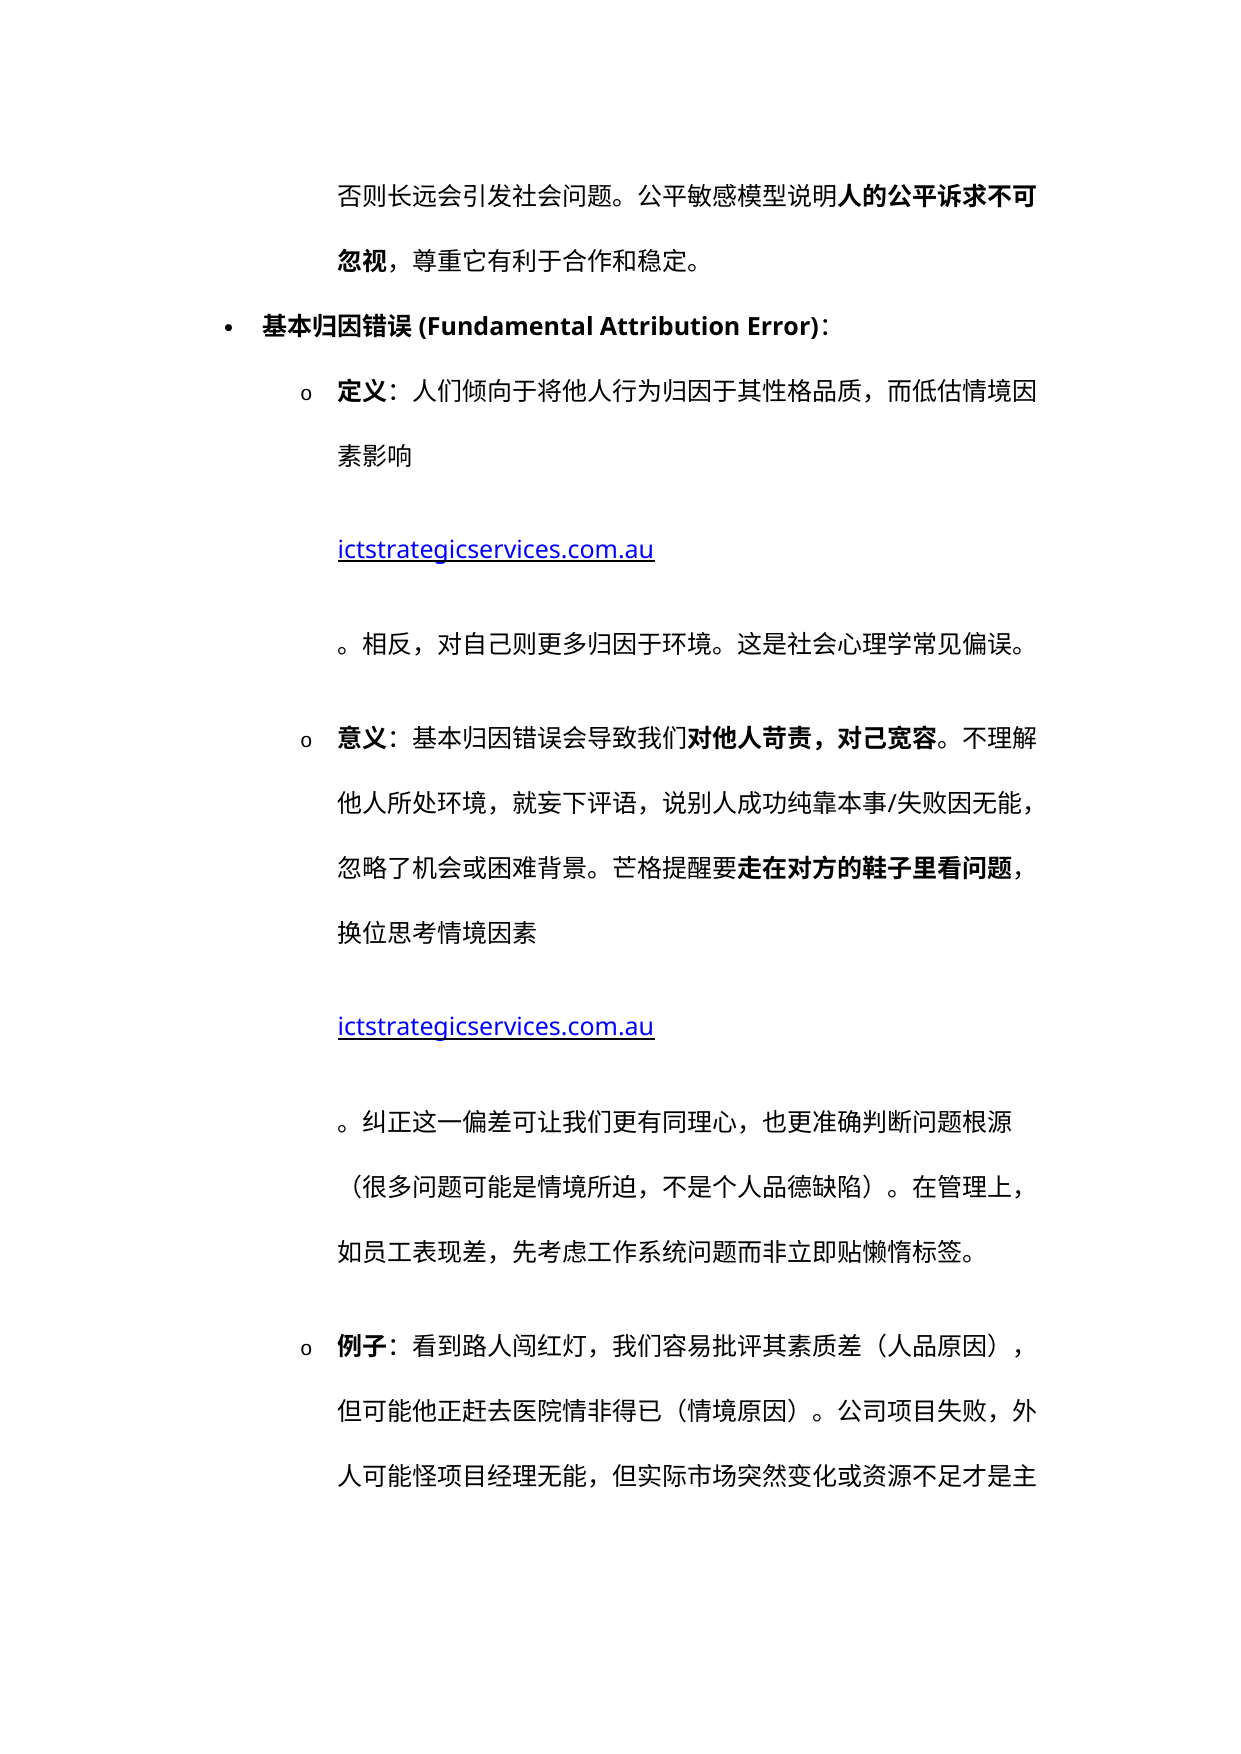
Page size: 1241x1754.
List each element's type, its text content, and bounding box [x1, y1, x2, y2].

text 。纠正这一偏差可让我们更有同理心，也更准确判断问题根源（很多问题可能是情境所迫，不是个人品德缺陷）。在管理上，如员工表现差，先考虑工作系统问题而非立即贴懒惰标签。 [337, 1088, 1053, 1283]
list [300, 1312, 1053, 1507]
text ictstrategicservices.com.au [337, 994, 1053, 1059]
list 基本归因错误 (Fundamental Attribution Error)： [225, 292, 1053, 357]
list 意义：基本归因错误会导致我们对他人苛责，对己宽容。不理解他人所处环境，就妄下评语，说别人成功纯靠本事/失败因无能，忽略了机会或困难背景。芒格提醒要走在对方的鞋子里看问题，换位思考情境因素​ [300, 704, 1053, 964]
text ictstrategicservices.com.au [337, 516, 1053, 581]
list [300, 162, 1053, 292]
list 定义：人们倾向于将他人行为归因于其性格品质，而低估情境因素影响​ [300, 357, 1053, 487]
text 。相反，对自己则更多归因于环境。这是社会心理学常见偏误。 [337, 610, 1053, 675]
